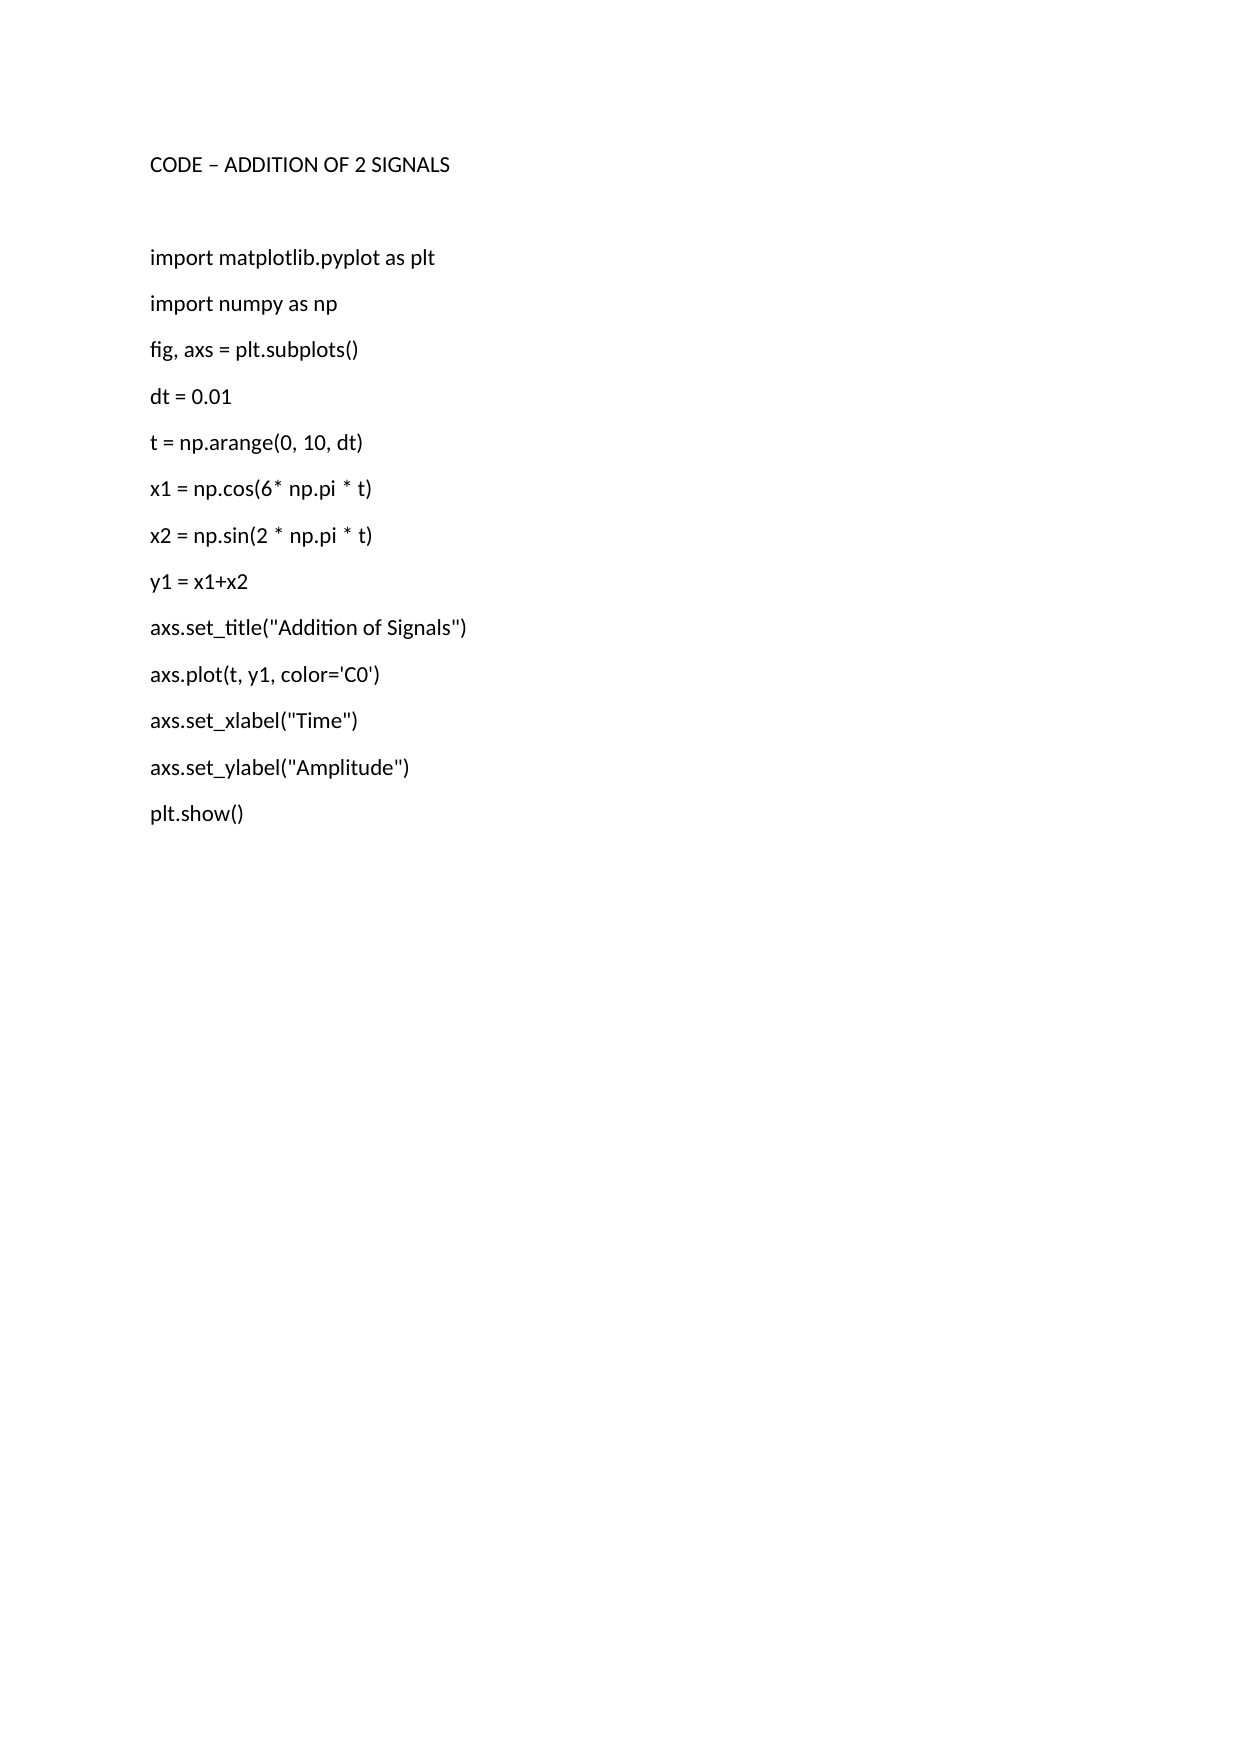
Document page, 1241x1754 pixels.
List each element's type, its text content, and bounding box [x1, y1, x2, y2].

text axs.plot(t, y1, color='C0') [150, 660, 1090, 688]
text dt = 0.01 [150, 382, 1090, 410]
text x1 = np.cos(6* np.pi * t) [150, 474, 1090, 502]
text plt.show() [150, 799, 1090, 827]
text x2 = np.sin(2 * np.pi * t) [150, 521, 1090, 549]
text axs.set_xlabel("Time") [150, 706, 1090, 734]
text axs.set_ylabel("Amplitude") [150, 753, 1090, 781]
text axs.set_title("Addition of Signals") [150, 613, 1090, 642]
text fig, axs = plt.subplots() [150, 335, 1090, 363]
text import numpy as np [150, 289, 1090, 317]
text import matplotlib.pyplot as plt [150, 243, 1090, 271]
text y1 = x1+x2 [150, 567, 1090, 595]
text t = np.arange(0, 10, dt) [150, 428, 1090, 456]
text CODE – ADDITION OF 2 SIGNALS [150, 150, 1090, 178]
